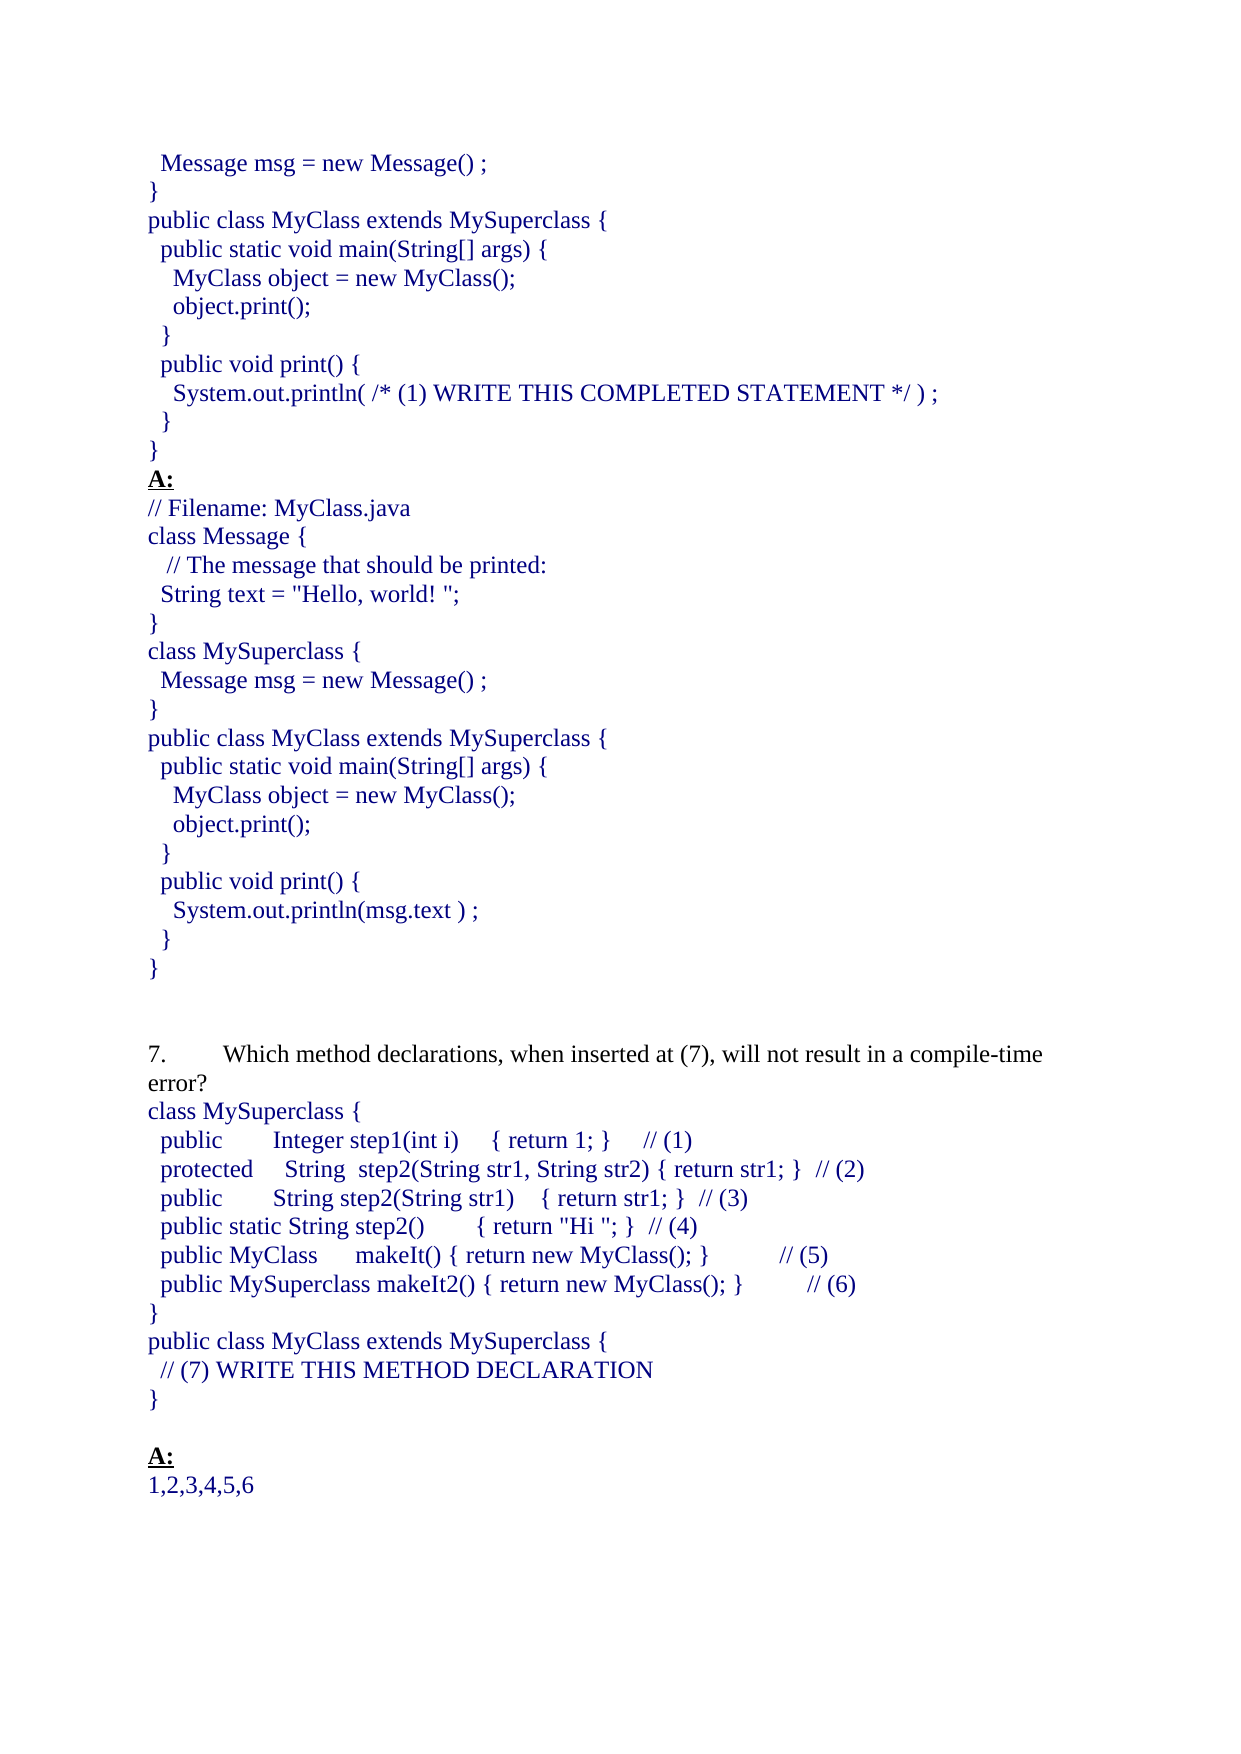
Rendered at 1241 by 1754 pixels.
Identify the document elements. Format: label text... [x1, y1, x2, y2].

text public void print() { [148, 349, 1093, 378]
text } [148, 953, 1093, 981]
text Message msg = new Message() ; [148, 665, 1093, 694]
text } [148, 838, 1093, 866]
text } [148, 1384, 1093, 1413]
text } [148, 924, 1093, 953]
text public class MyClass extends MySuperclass { [148, 205, 1093, 234]
text public MyClass makeIt() { return new MyClass(); } // (5) [148, 1240, 1093, 1269]
text MyClass object = new MyClass(); [148, 780, 1093, 809]
text public class MyClass extends MySuperclass { [148, 723, 1093, 751]
text public static void main(String[] args) { [148, 234, 1093, 263]
text class Message { [148, 521, 1093, 550]
text public void print() { [148, 866, 1093, 895]
text A: [148, 1441, 1093, 1470]
text } [148, 608, 1093, 636]
text System.out.println( /* (1) WRITE THIS COMPLETED STATEMENT */ ) ; [148, 378, 1093, 406]
text class MySuperclass { [148, 1096, 1093, 1125]
text object.print(); [148, 291, 1093, 320]
text public MySuperclass makeIt2() { return new MyClass(); } // (6) [148, 1269, 1093, 1298]
text public static void main(String[] args) { [148, 751, 1093, 780]
text } [148, 435, 1093, 464]
text } [148, 406, 1093, 435]
text MyClass object = new MyClass(); [148, 263, 1093, 291]
text } [148, 694, 1093, 723]
text 1,2,3,4,5,6 [148, 1470, 1093, 1499]
text A: [148, 464, 1093, 493]
text String text = "Hello, world! "; [148, 579, 1093, 608]
text // The message that should be printed: [148, 550, 1093, 579]
text object.print(); [148, 809, 1093, 838]
text } [148, 1298, 1093, 1326]
text class MySuperclass { [148, 636, 1093, 665]
text // (7) WRITE THIS METHOD DECLARATION [148, 1355, 1093, 1384]
text public static String step2() { return "Hi "; } // (4) [148, 1211, 1093, 1240]
text public String step2(String str1) { return str1; } // (3) [148, 1183, 1093, 1211]
text protected String step2(String str1, String str2) { return str1; } // (2) [148, 1154, 1093, 1183]
text } [148, 176, 1093, 205]
text System.out.println(msg.text ) ; [148, 895, 1093, 924]
text public class MyClass extends MySuperclass { [148, 1326, 1093, 1355]
text public Integer step1(int i) { return 1; } // (1) [148, 1125, 1093, 1154]
list Which method declarations, when inserted at (7), will not result in a compile-time error? [148, 1039, 1093, 1096]
text // Filename: MyClass.java [148, 493, 1093, 521]
text } [148, 320, 1093, 349]
text Message msg = new Message() ; [148, 148, 1093, 176]
